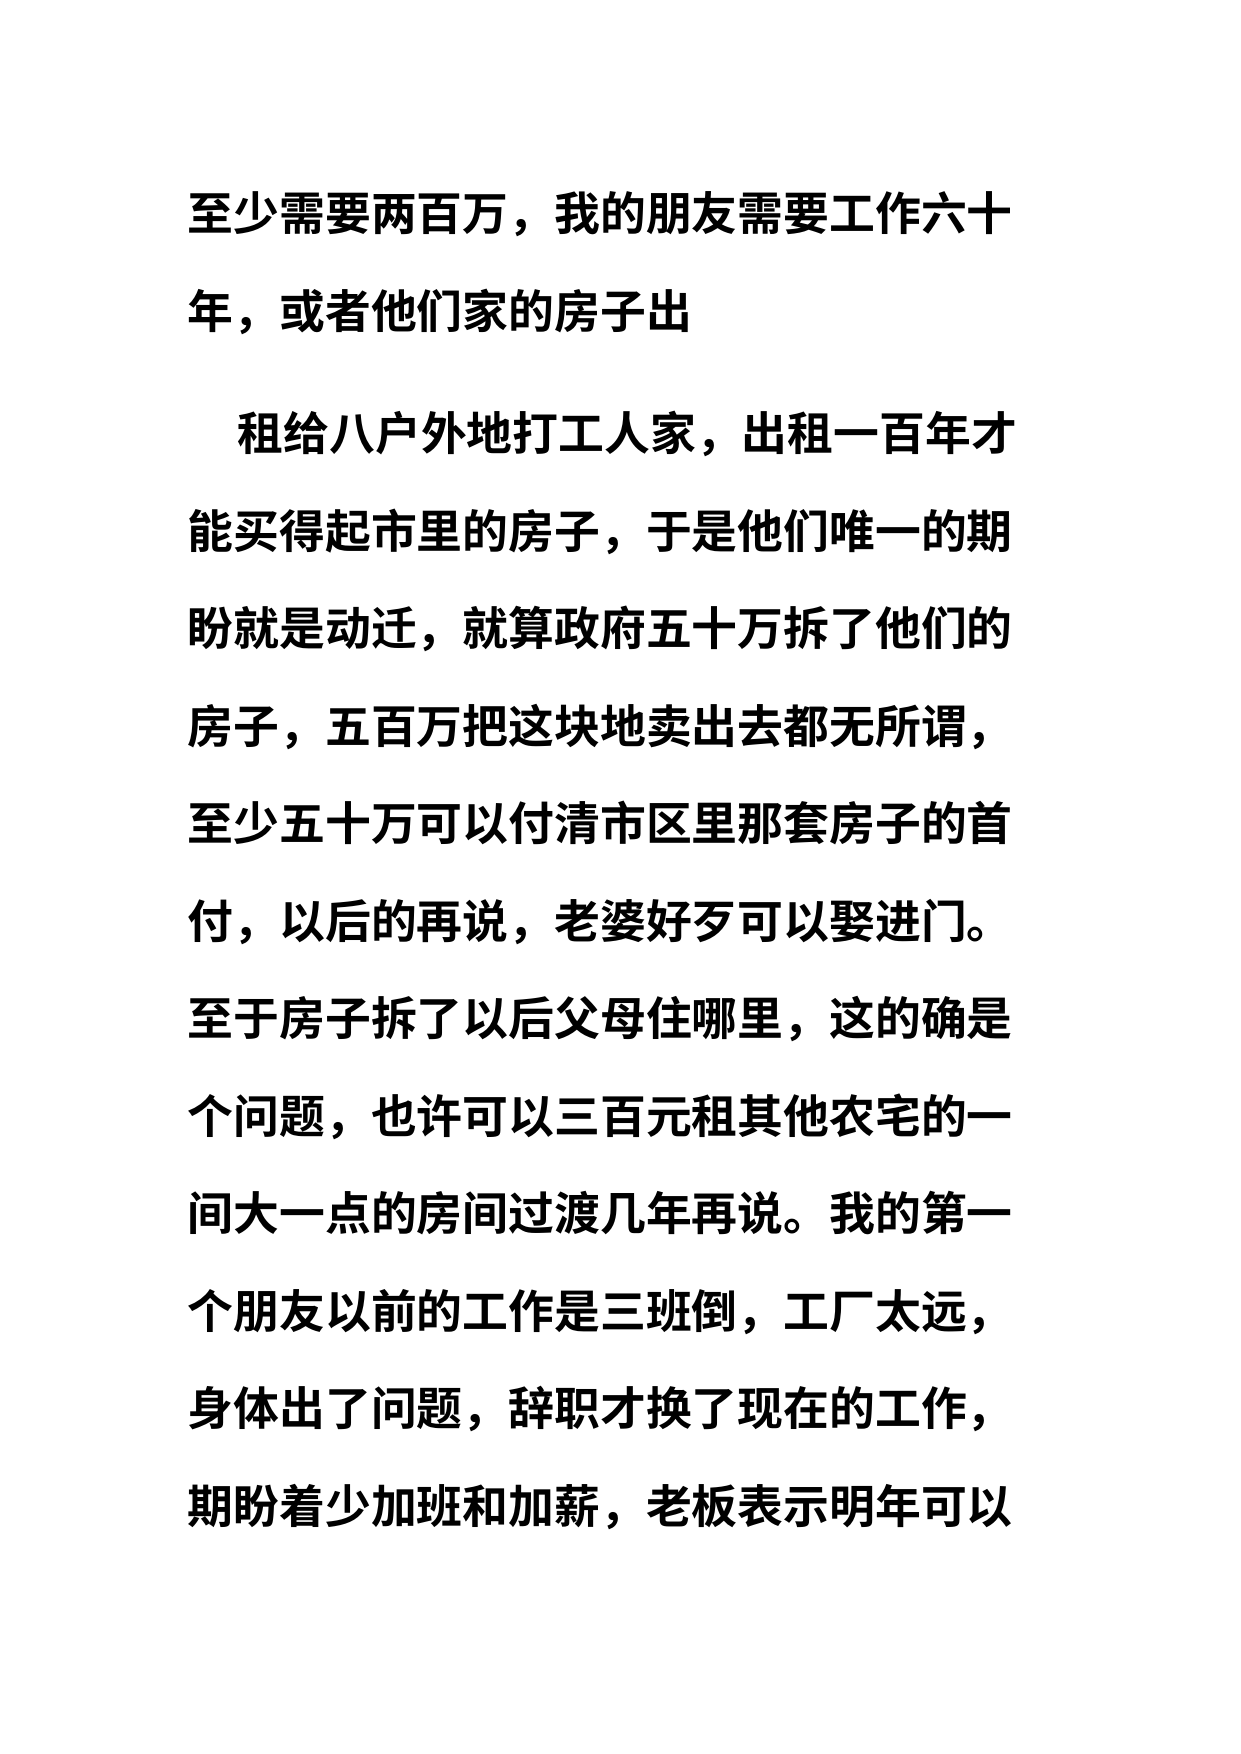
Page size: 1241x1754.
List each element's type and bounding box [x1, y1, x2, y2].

text [187, 162, 1053, 357]
text [187, 382, 1053, 1552]
